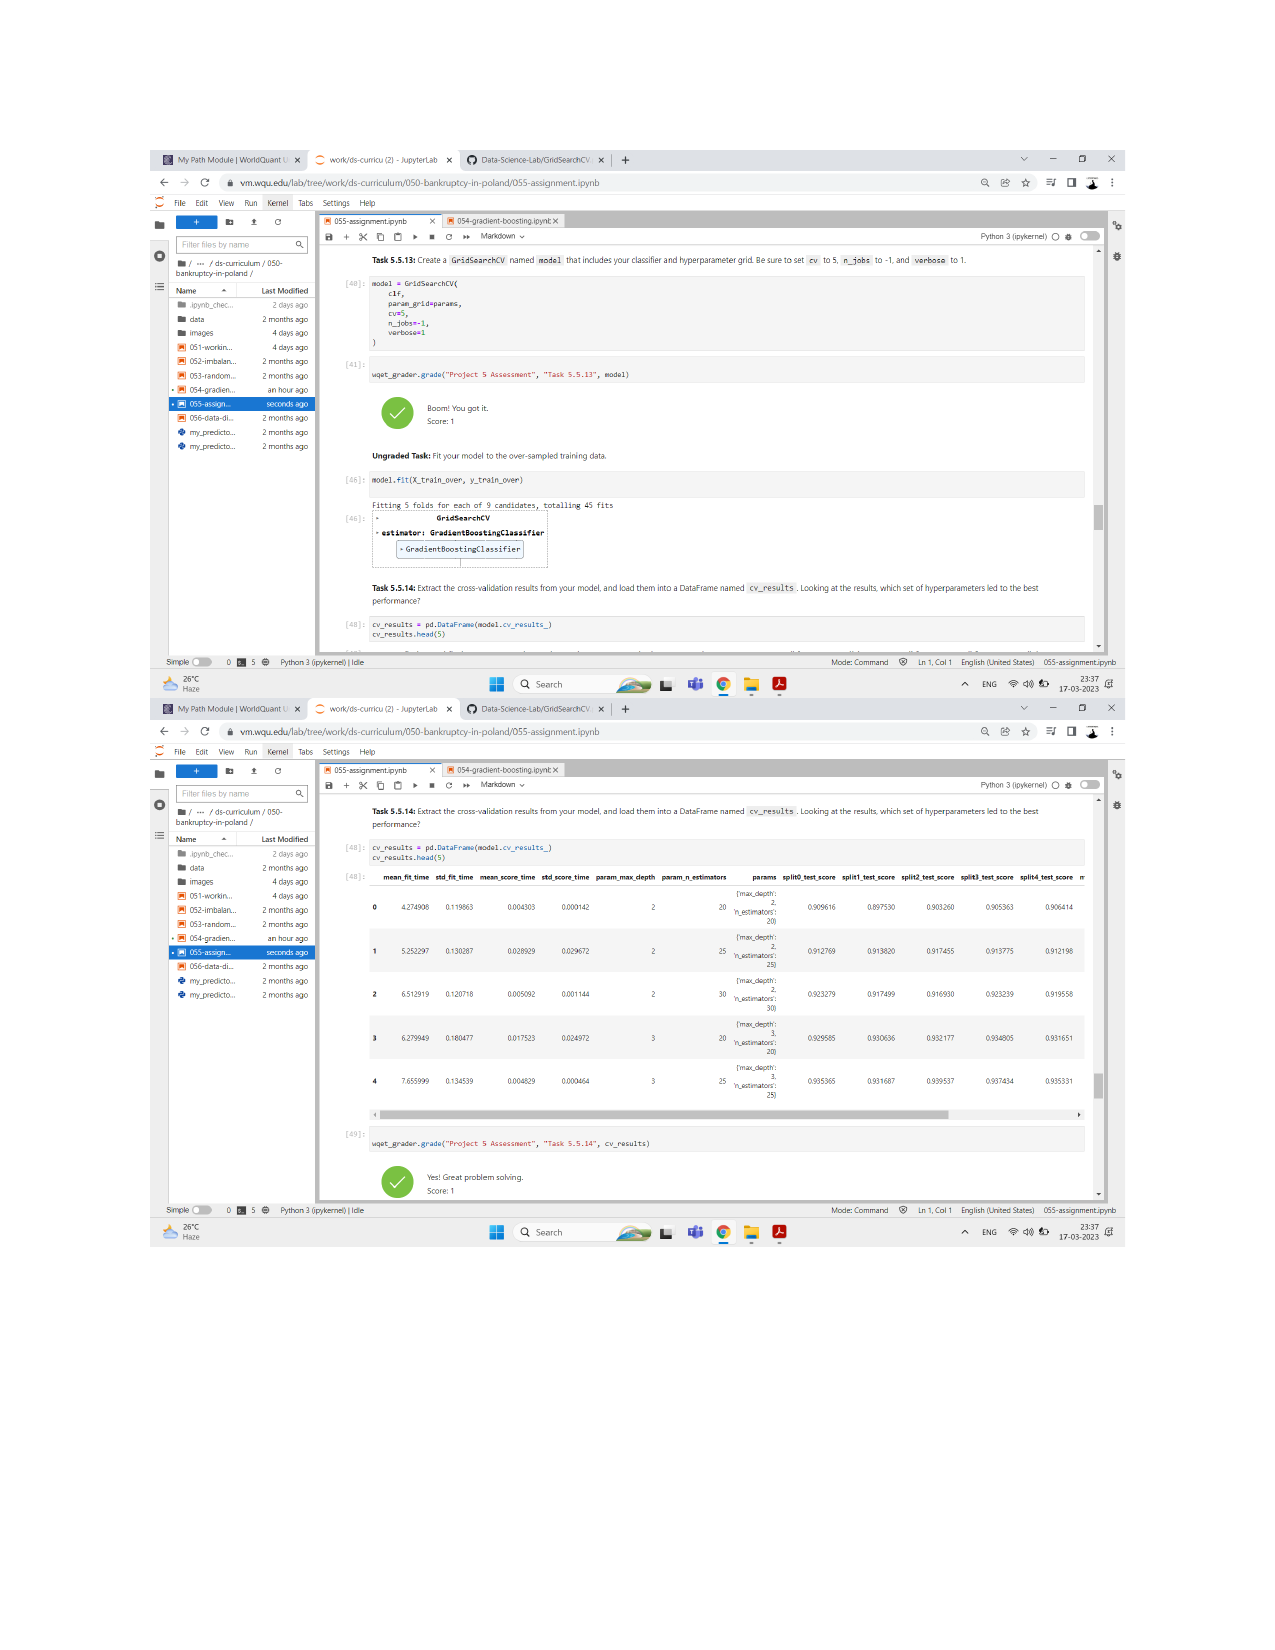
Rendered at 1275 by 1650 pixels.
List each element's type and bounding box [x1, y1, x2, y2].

picture [150, 150, 1125, 1247]
